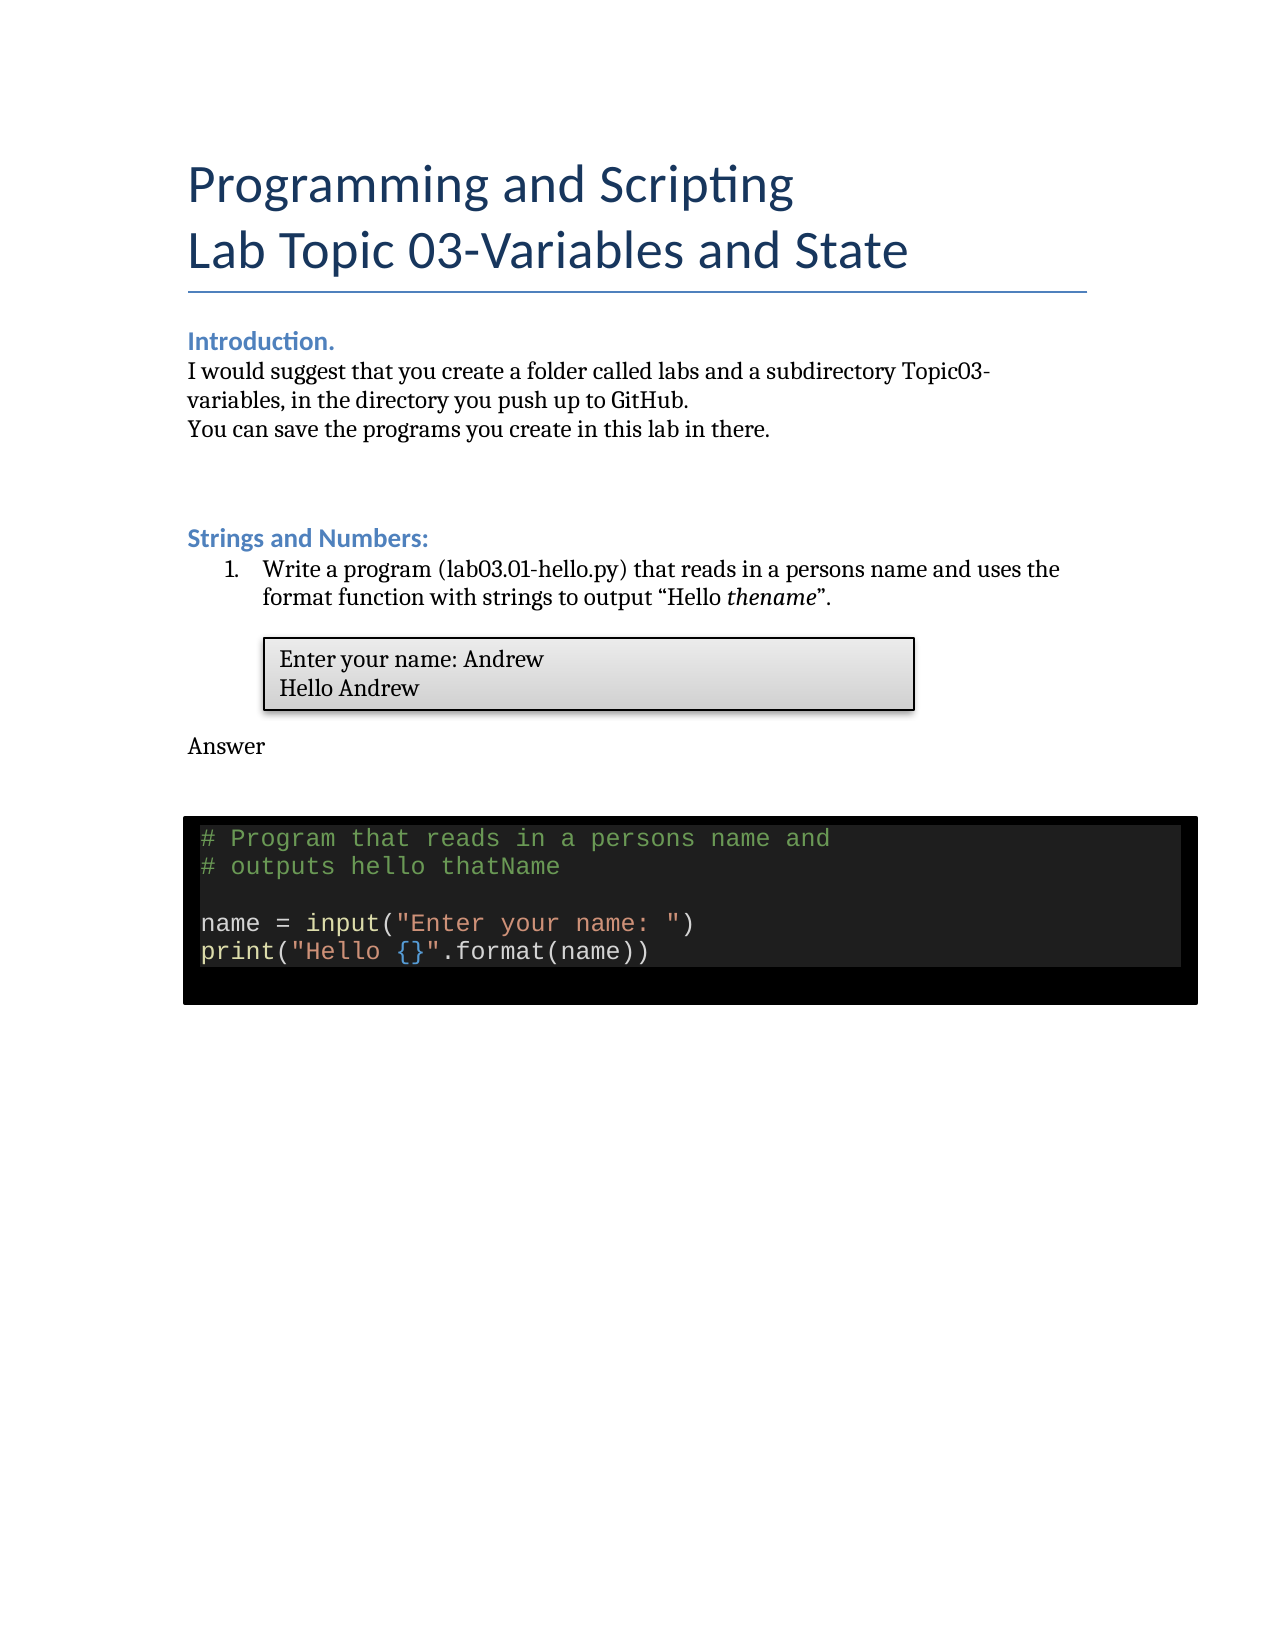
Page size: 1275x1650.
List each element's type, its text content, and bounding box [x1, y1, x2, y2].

text I would suggest that you create a folder called labs and a subdirectory Topic03-variables, in the directory you push up to GitHub. [187, 357, 1087, 414]
subtitle Introduction. [187, 324, 1087, 357]
text Answer [187, 612, 1087, 761]
subtitle Strings and Numbers: [187, 522, 1087, 554]
title Programming and Scripting [187, 150, 1087, 216]
title Lab Topic 03-Variables and State [187, 216, 1087, 293]
text You can save the programs you create in this lab in there. [187, 414, 1087, 443]
list Write a program (lab03.01-hello.py) that reads in a persons name and uses the format function with strings to output “Hello thename”. [225, 554, 1087, 612]
